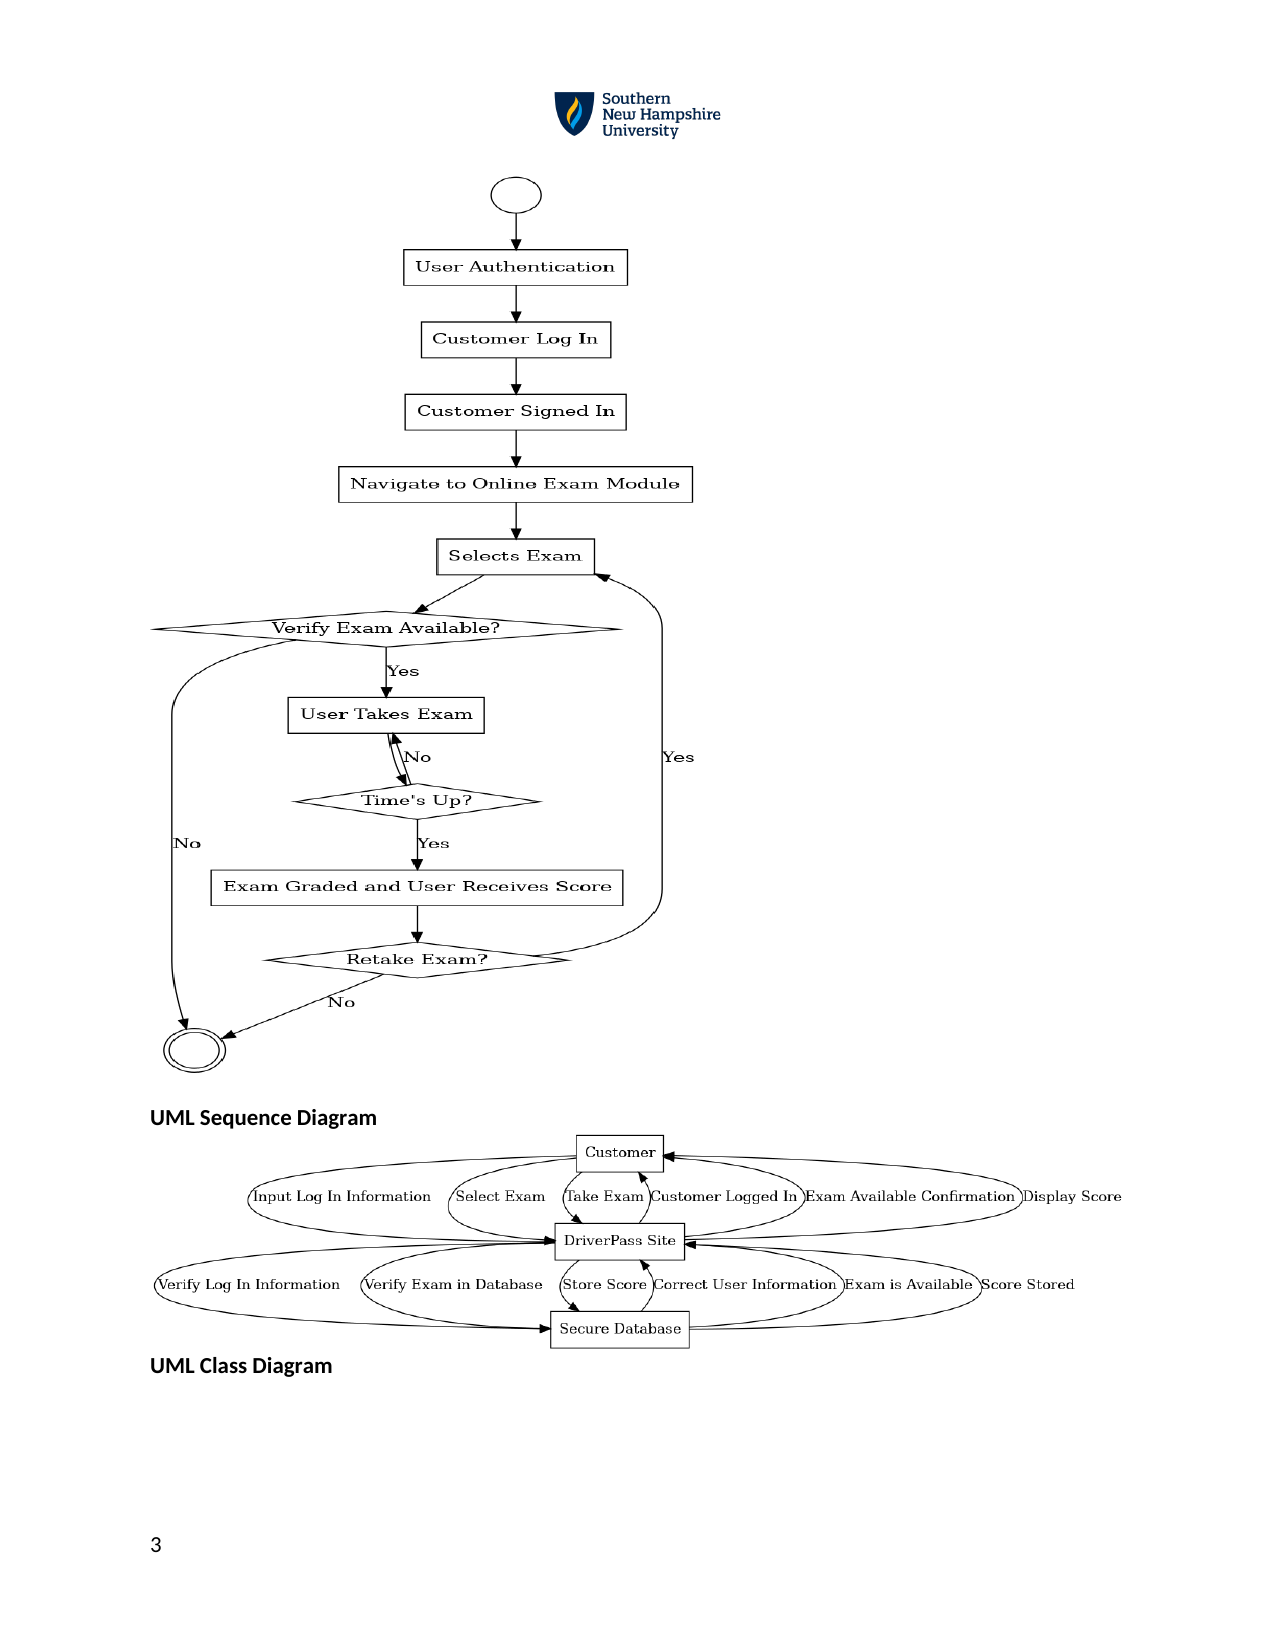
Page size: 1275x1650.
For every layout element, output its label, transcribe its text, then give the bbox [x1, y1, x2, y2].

picture [546, 75, 729, 154]
subtitle UML Sequence Diagram [150, 1103, 1125, 1131]
picture [150, 173, 703, 1076]
picture [150, 1131, 1125, 1352]
subtitle UML Class Diagram [150, 1352, 1125, 1379]
